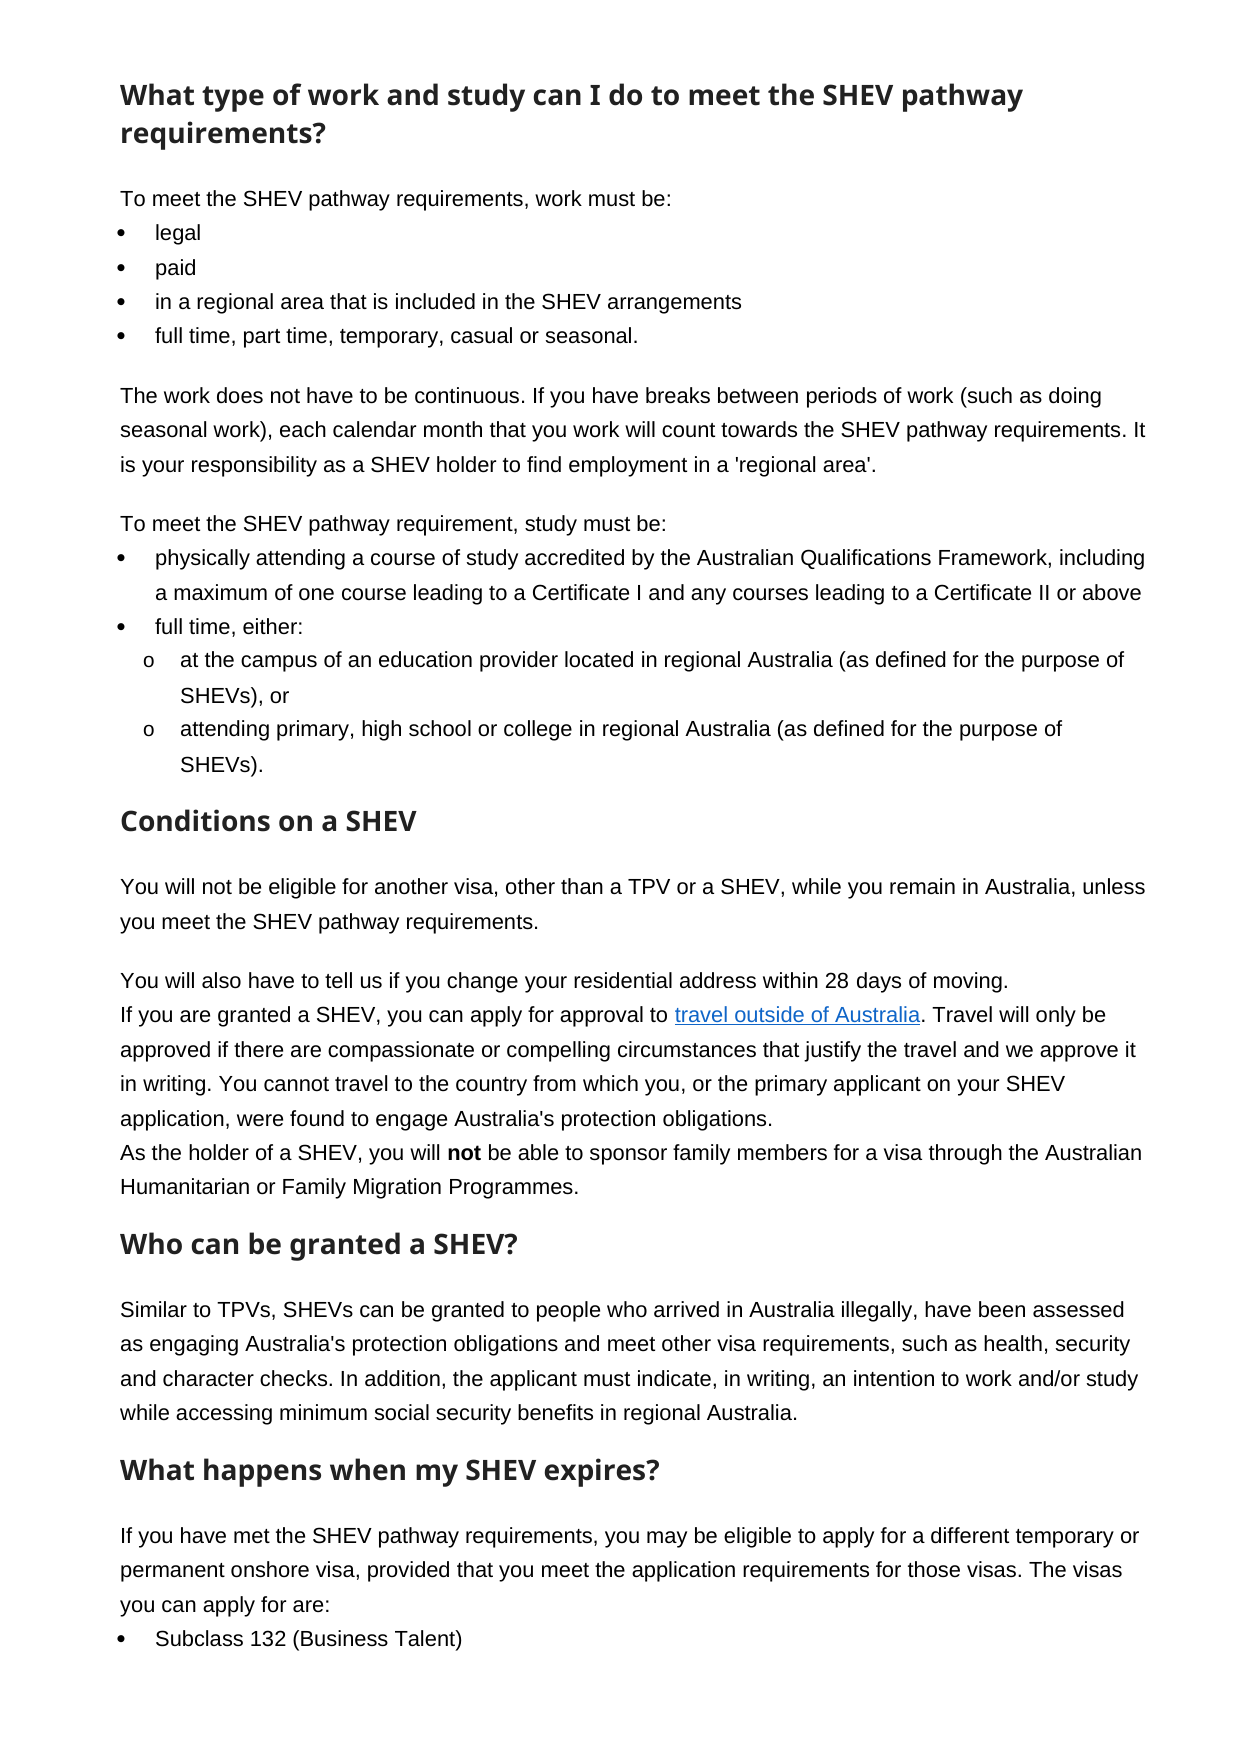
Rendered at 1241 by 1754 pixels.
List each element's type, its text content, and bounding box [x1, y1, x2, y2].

list attending primary, high school or college in regional Australia (as defined for the purpose of SHEVs). [142, 708, 1150, 777]
text If you are granted a SHEV, you can apply for approval to travel outside of Australia. Travel will only be approved if there are compassionate or compelling circumstances that justify the travel and we approve it in writing. You cannot travel to the country from which you, or the primary applicant on your SHEV application, were found to engage Australia's protection obligations. [120, 993, 1150, 1131]
list paid [117, 245, 1150, 280]
text As the holder of a SHEV, you will not be able to sponsor family members for a visa through the Australian Humanitarian or Family Migration Programmes. [120, 1131, 1150, 1199]
text What type of work and study can I do to meet the SHEV pathway requirements? [120, 75, 1150, 152]
text You will also have to tell us if you change your residential address within 28 days of moving. [120, 959, 1150, 993]
list full time, either: [117, 605, 1150, 639]
list legal [117, 211, 1150, 245]
list physically attending a course of study accredited by the Australian Qualifications Framework, including a maximum of one course leading to a Certificate I and any courses leading to a Certificate II or above [117, 536, 1150, 605]
text To meet the SHEV pathway requirements, work must be: [120, 177, 1150, 211]
text The work does not have to be continuous. If you have breaks between periods of work (such as doing seasonal work), each calendar month that you work will count towards the SHEV pathway requirements. It is your responsibility as a SHEV holder to find employment in a 'regional area'. [120, 373, 1150, 477]
text Conditions on a SHEV [120, 802, 1150, 840]
text Similar to TPVs, SHEVs can be granted to people who arrived in Australia illegally, have been assessed as engaging Australia's protection obligations and meet other visa requirements, such as health, security and character checks. In addition, the applicant must indicate, in writing, an intention to work and/or study while accessing minimum social security benefits in regional Australia. [120, 1288, 1150, 1425]
list at the campus of an education provider located in regional Australia (as defined for the purpose of SHEVs), or [142, 639, 1150, 708]
text What happens when my SHEV expires? [120, 1450, 1150, 1488]
list full time, part time, temporary, casual or seasonal. [117, 314, 1150, 348]
text If you have met the SHEV pathway requirements, you may be eligible to apply for a different temporary or permanent onshore visa, provided that you meet the application requirements for those visas. The visas you can apply for are: [120, 1513, 1150, 1617]
list in a regional area that is included in the SHEV arrangements [117, 280, 1150, 314]
text You will not be eligible for another visa, other than a TPV or a SHEV, while you remain in Australia, unless you meet the SHEV pathway requirements. [120, 865, 1150, 934]
list Subclass 132 (Business Talent) [117, 1617, 1150, 1651]
text Who can be granted a SHEV? [120, 1224, 1150, 1263]
text To meet the SHEV pathway requirement, study must be: [120, 502, 1150, 536]
